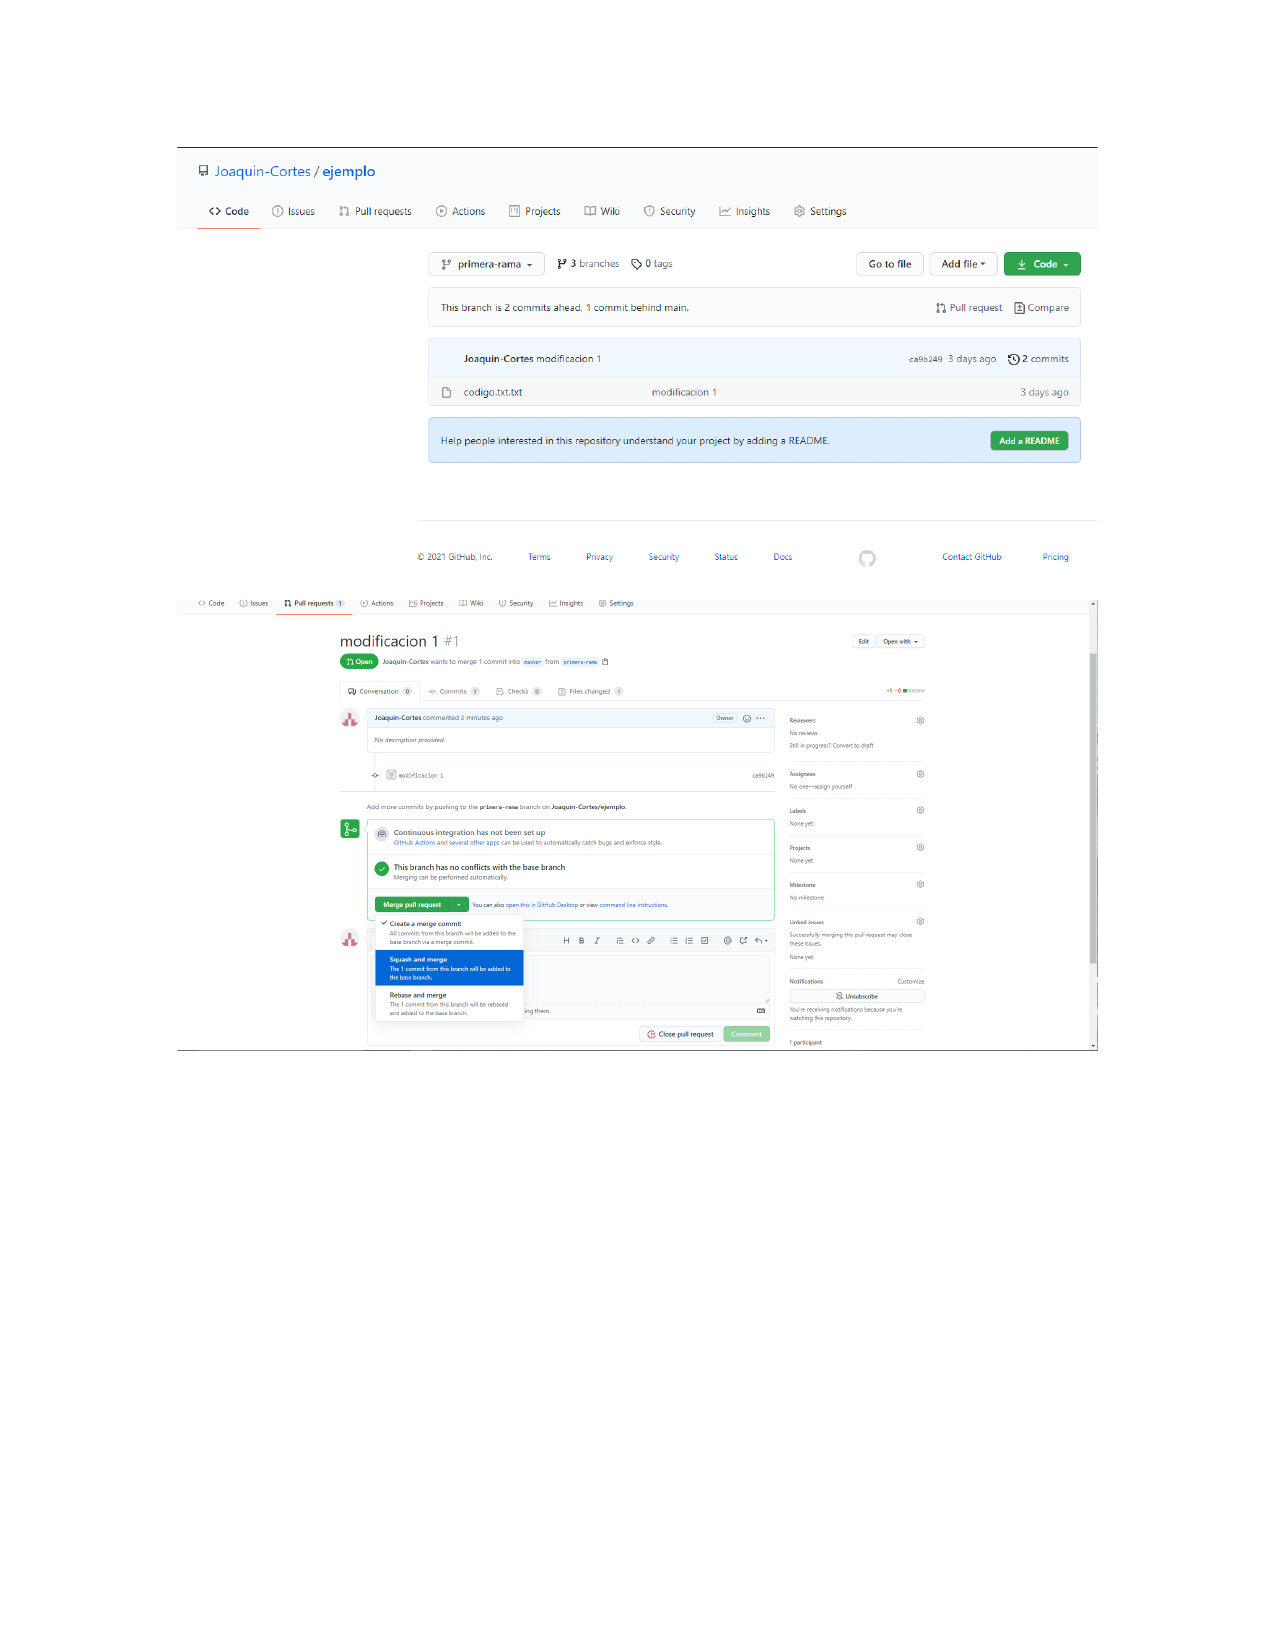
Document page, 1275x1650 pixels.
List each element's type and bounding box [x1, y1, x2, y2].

picture [177, 147, 1098, 582]
picture [177, 600, 1098, 1051]
